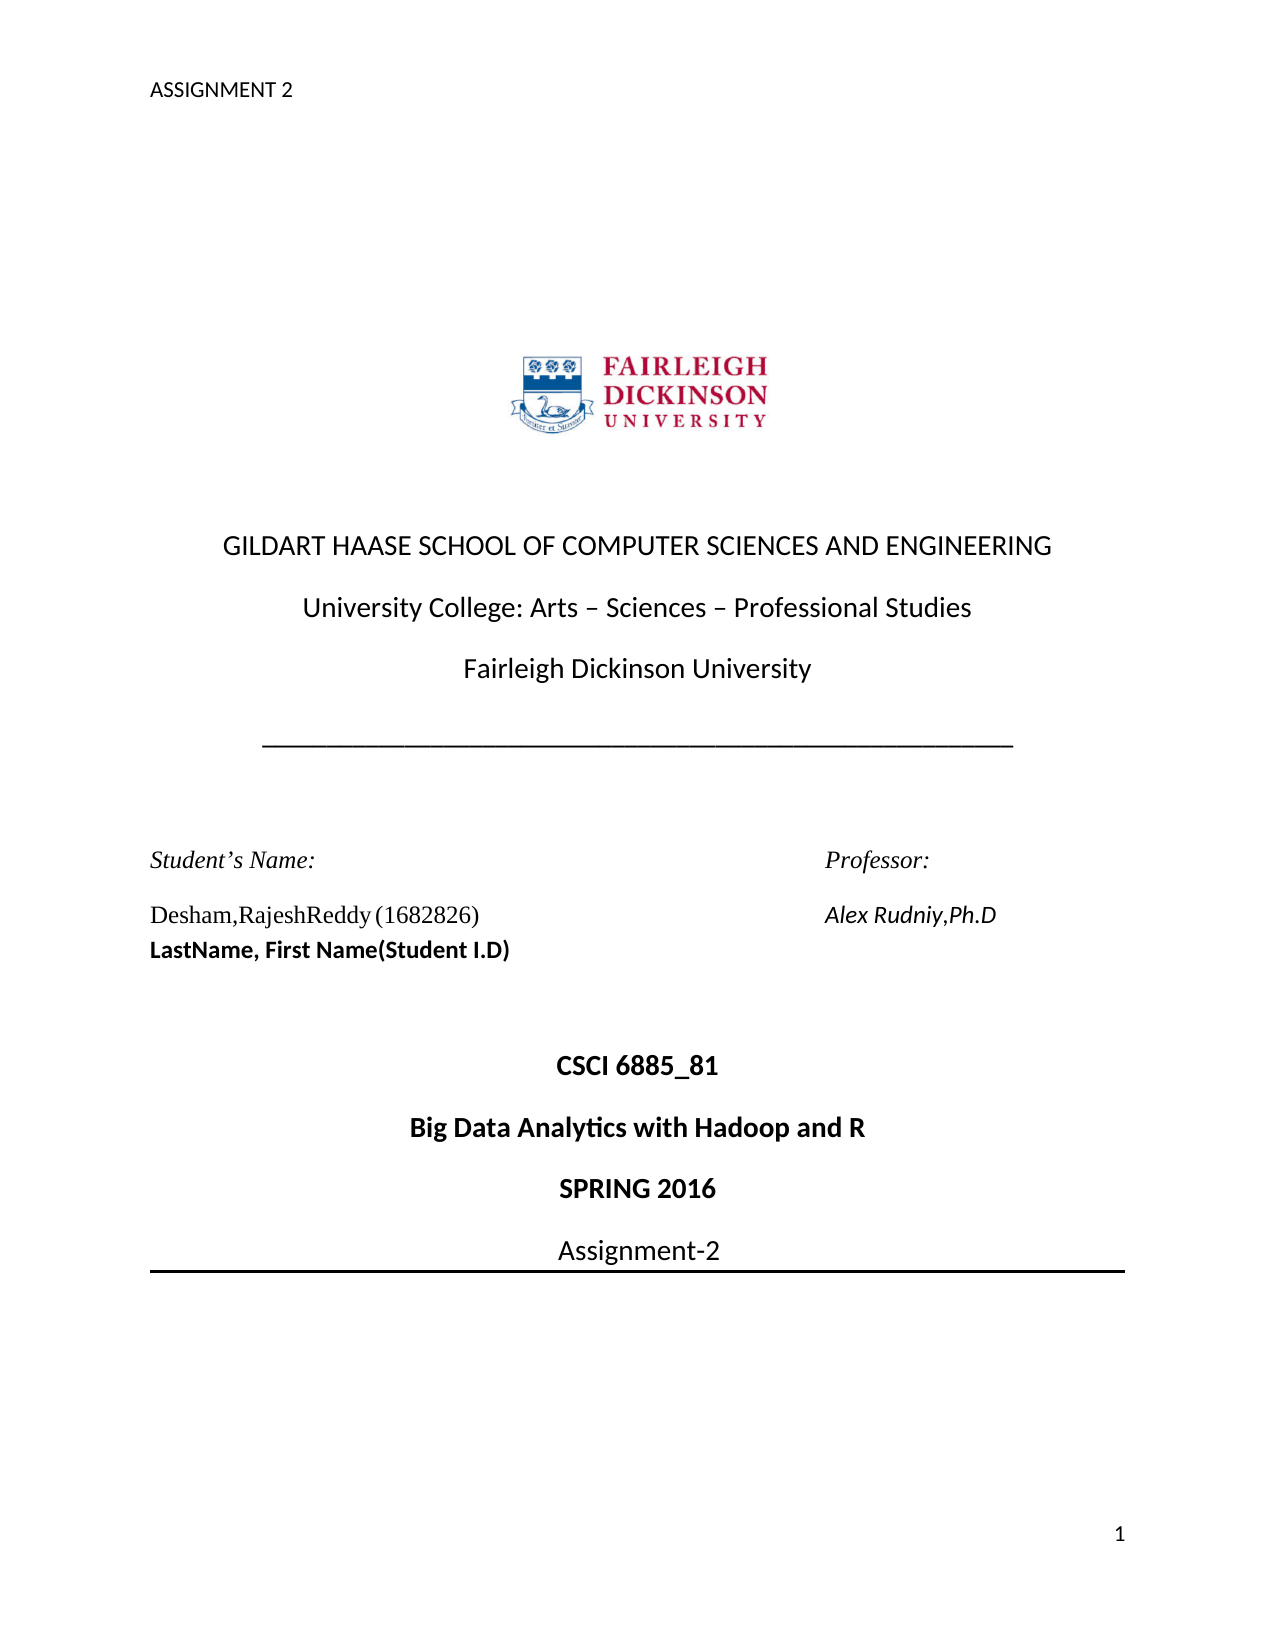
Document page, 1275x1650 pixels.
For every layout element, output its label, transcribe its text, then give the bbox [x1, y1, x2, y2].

text University College: Arts – Sciences – Professional Studies [150, 589, 1125, 624]
text SPRING 2016 [150, 1171, 1125, 1206]
text Desham,RajeshReddy (1682826) Alex Rudniy,Ph.D LastName, First Name(Student I.D) [150, 899, 1125, 965]
text __________________________________________________________ [150, 712, 1125, 752]
text Assignment-2 [150, 1232, 1125, 1270]
text GILDART HAASE SCHOOL OF COMPUTER SCIENCES AND ENGINEERING [150, 527, 1125, 563]
text Student’s Name: Professor: [150, 845, 1125, 874]
text Fairleigh Dickinson University [150, 651, 1125, 686]
text CSCI 6885_81 [150, 1047, 1125, 1083]
text Big Data Analytics with Hadoop and R [150, 1109, 1125, 1144]
picture [501, 349, 774, 436]
